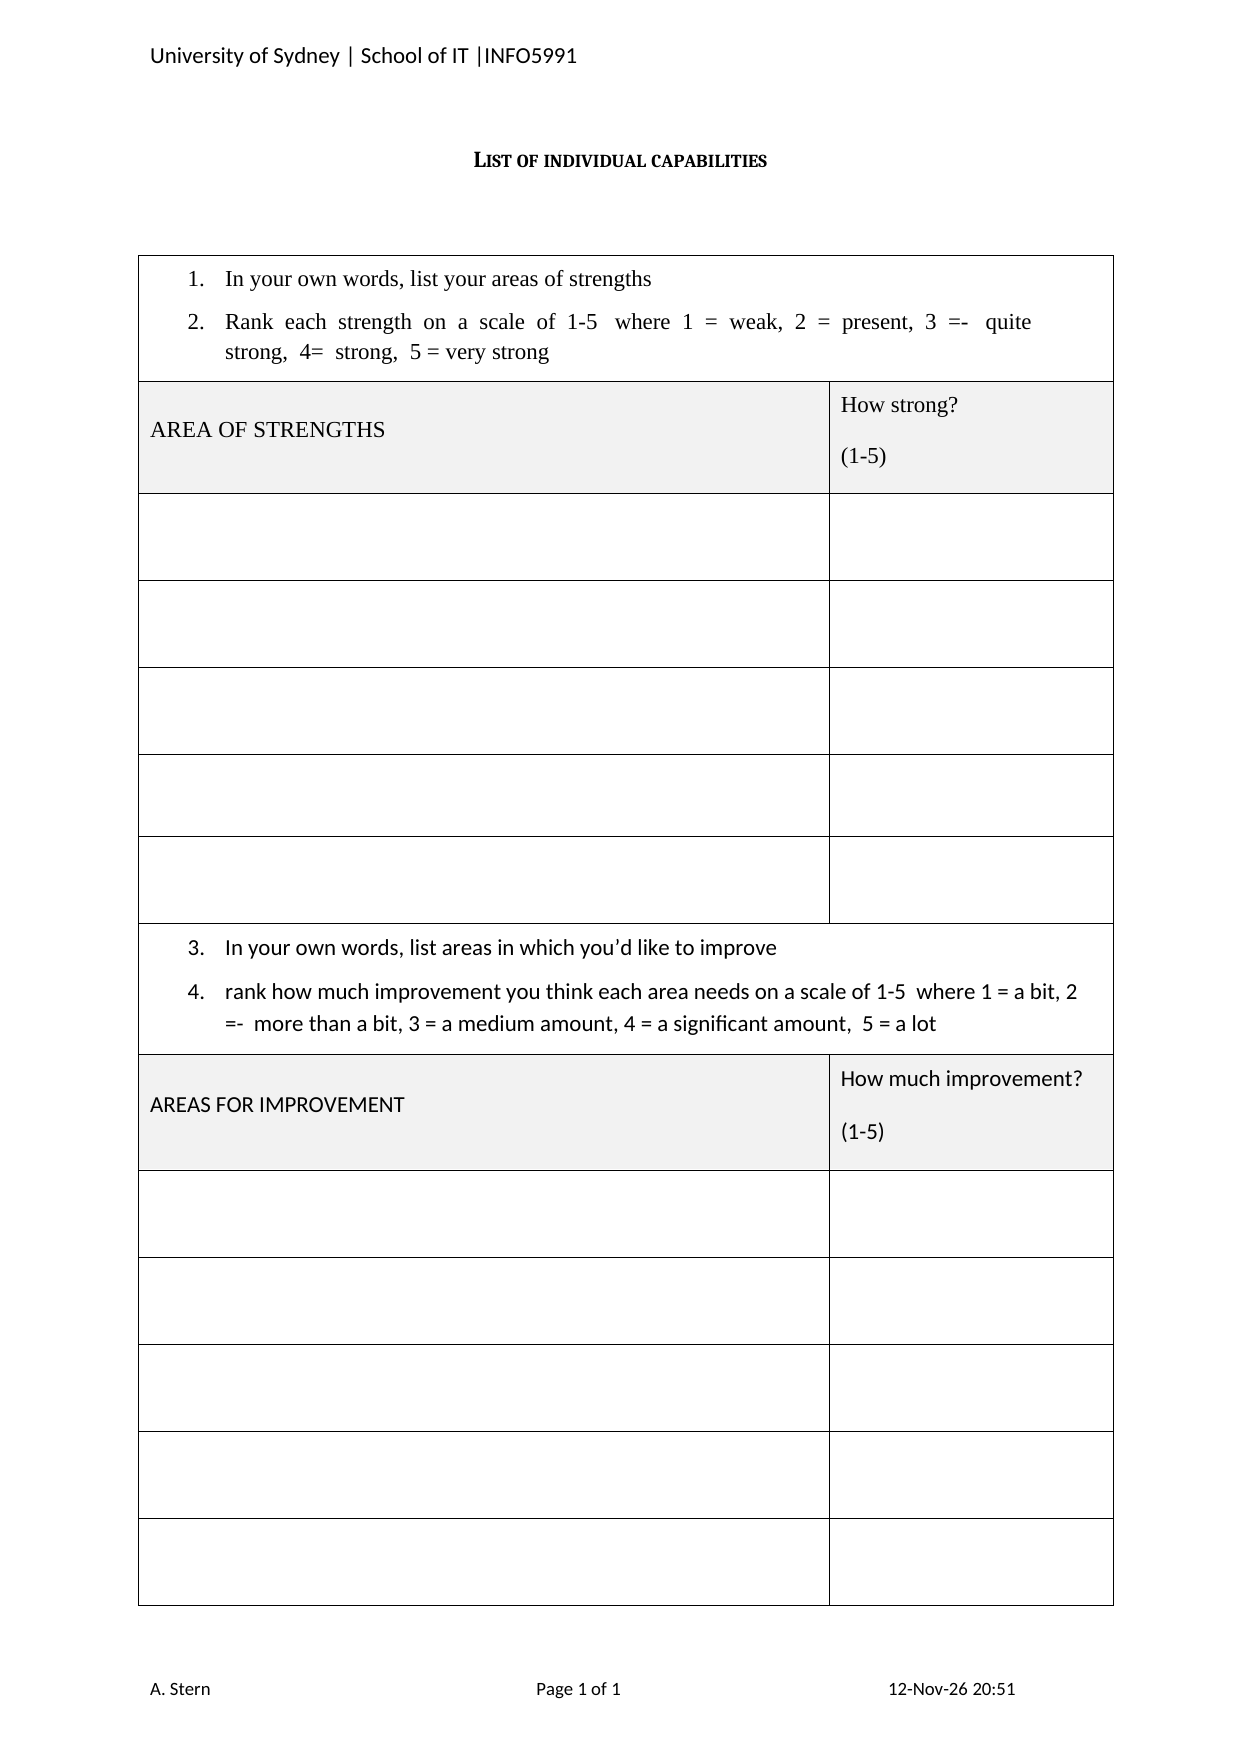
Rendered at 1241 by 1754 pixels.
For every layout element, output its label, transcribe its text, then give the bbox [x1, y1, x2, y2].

table_cell [830, 668, 1113, 754]
table_cell [139, 668, 829, 754]
table_cell [139, 1258, 829, 1344]
table_cell [139, 1432, 829, 1518]
table_cell How strong? (1-5) [830, 382, 1113, 493]
table_cell [830, 1519, 1113, 1605]
table_header In your own words, list your areas of strengths Rank each strength on a scale of 1-5 where 1 = weak, 2 = present, 3 =- quite strong, 4= strong, 5 = very strong [139, 256, 1113, 381]
title List of individual capabilities [150, 147, 1090, 173]
table_cell [830, 581, 1113, 667]
table_cell [139, 581, 829, 667]
table_cell In your own words, list areas in which you’d like to improve rank how much improvement you think each area needs on a scale of 1-5 where 1 = a bit, 2 =- more than a bit, 3 = a medium amount, 4 = a significant amount, 5 = a lot [139, 924, 1113, 1054]
table_cell [139, 1519, 829, 1605]
table_cell [139, 494, 829, 580]
table_cell [830, 1345, 1113, 1431]
table_cell [830, 494, 1113, 580]
table_cell AREAS FOR IMPROVEMENT [139, 1055, 829, 1169]
table_cell [830, 1432, 1113, 1518]
table_cell How much improvement? (1-5) [830, 1055, 1113, 1169]
table_cell [830, 1258, 1113, 1344]
table_cell [830, 837, 1113, 923]
table_cell [139, 1171, 829, 1257]
table_cell [139, 755, 829, 836]
table_cell [139, 1345, 829, 1431]
table_cell [139, 837, 829, 923]
table_cell [830, 1171, 1113, 1257]
table_cell AREA OF STRENGTHS [139, 382, 829, 493]
table_cell [830, 755, 1113, 836]
